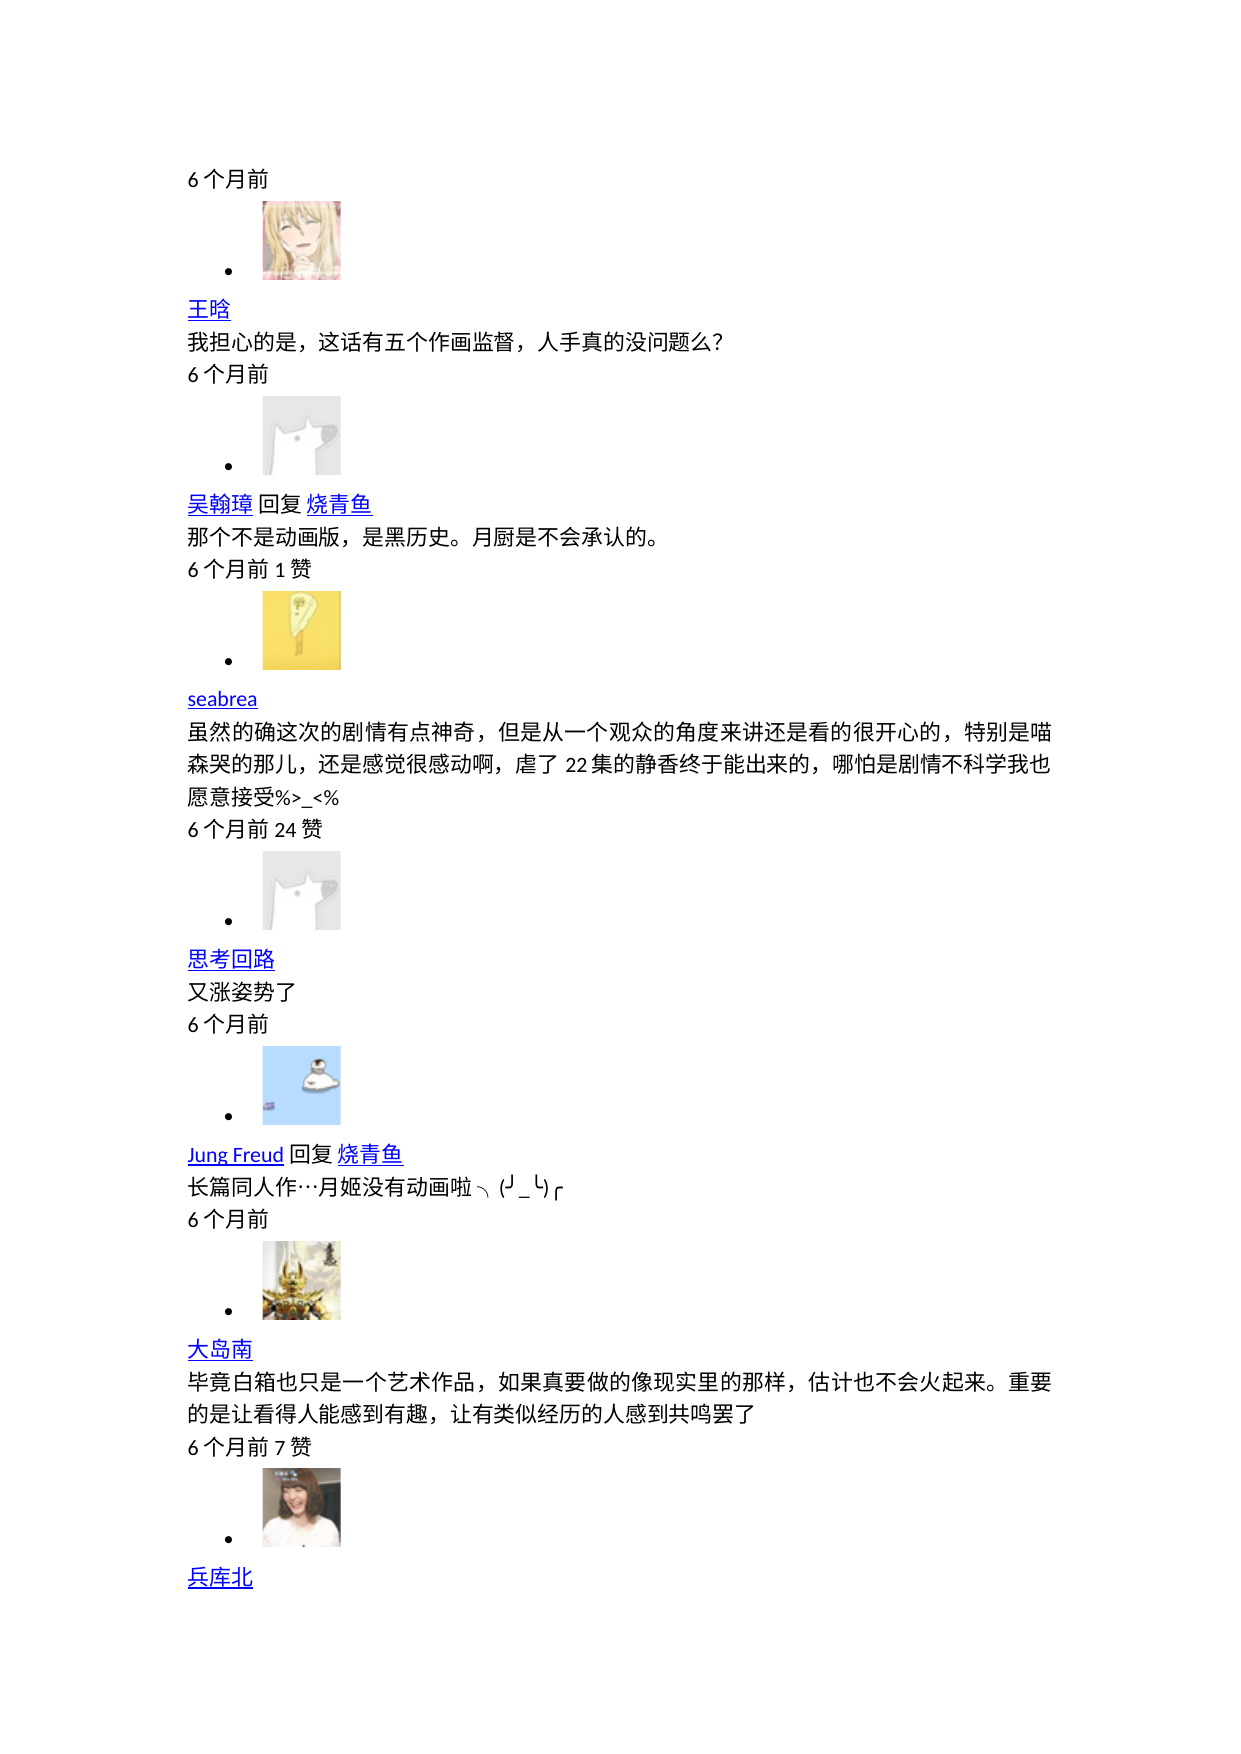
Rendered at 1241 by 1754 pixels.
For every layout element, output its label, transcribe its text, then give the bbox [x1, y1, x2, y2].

picture [262, 1241, 341, 1320]
picture [262, 1468, 341, 1547]
text 王晗 [187, 292, 1053, 324]
picture [262, 851, 341, 930]
text 吴翰璋 回复 烧青鱼 [187, 487, 1053, 519]
text 6 个月前 [187, 1202, 1053, 1234]
text 毕竟白箱也只是一个艺术作品，如果真要做的像现实里的那样，估计也不会火起来。重要的是让看得人能感到有趣，让有类似经历的人感到共鸣罢了 [187, 1364, 1053, 1429]
text 6 个月前 [187, 1007, 1053, 1039]
text 又涨姿势了 [187, 974, 1053, 1007]
text 兵库北 [187, 1559, 1053, 1592]
text 我担心的是，这话有五个作画监督，人手真的没问题么？ [187, 324, 1053, 357]
text 那个不是动画版，是黑历史。月厨是不会承认的。 [187, 519, 1053, 552]
text 6 个月前 24 赞 [187, 812, 1053, 844]
text Jung Freud 回复 烧青鱼 [187, 1137, 1053, 1169]
text 6 个月前 7 赞 [187, 1429, 1053, 1462]
text 6 个月前 [187, 162, 1053, 194]
text 6 个月前 1 赞 [187, 552, 1053, 584]
text 长篇同人作…月姬没有动画啦 ╮(╯_╰)╭ [187, 1169, 1053, 1202]
text 思考回路 [187, 942, 1053, 974]
text 虽然的确这次的剧情有点神奇，但是从一个观众的角度来讲还是看的很开心的，特别是喵森哭的那儿，还是感觉很感动啊，虐了22集的静香终于能出来的，哪怕是剧情不科学我也愿意接受%>_<% [187, 714, 1053, 812]
picture [262, 201, 341, 280]
picture [262, 1046, 341, 1125]
text seabrea [187, 682, 1053, 714]
picture [262, 591, 341, 670]
text 大岛南 [187, 1332, 1053, 1364]
text 6 个月前 [187, 357, 1053, 389]
picture [262, 396, 341, 475]
